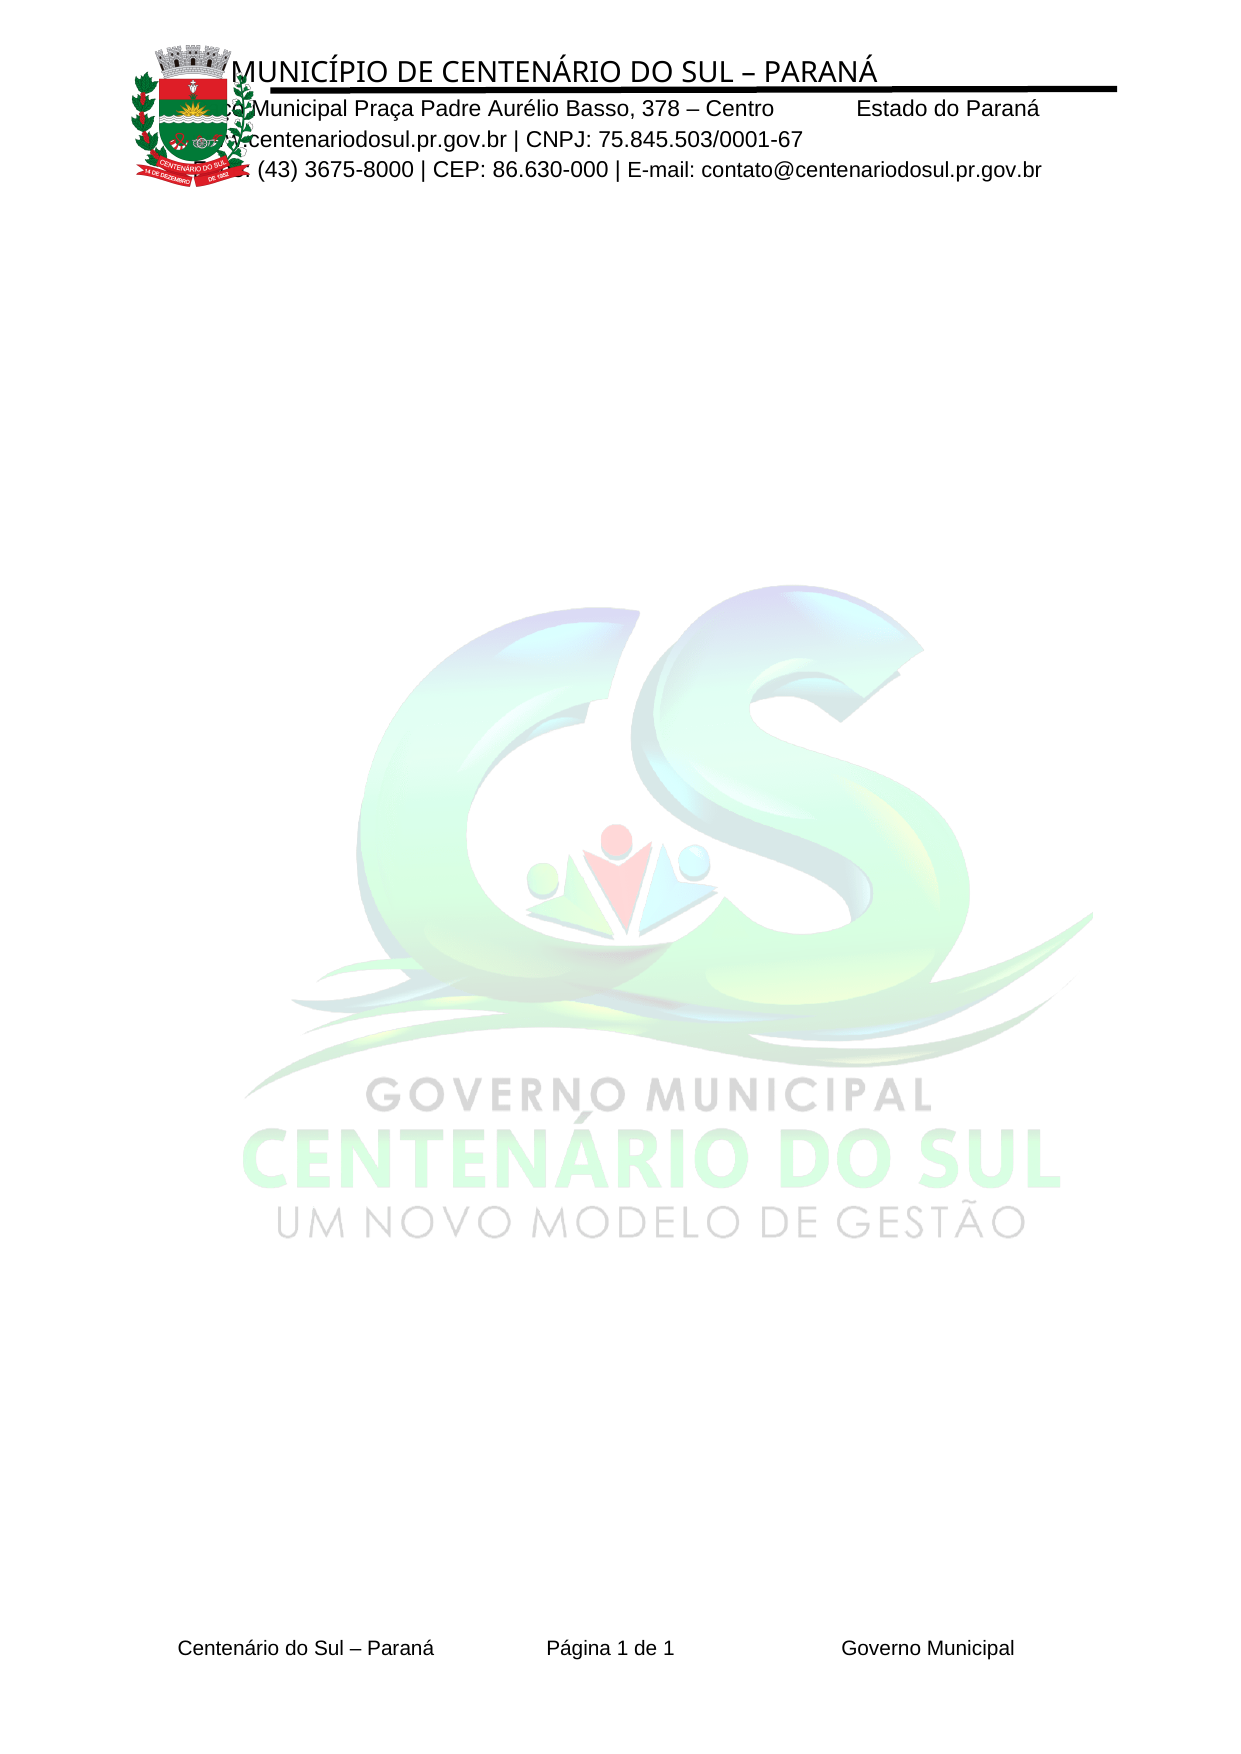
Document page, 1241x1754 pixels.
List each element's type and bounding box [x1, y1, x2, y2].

picture [131, 45, 255, 187]
